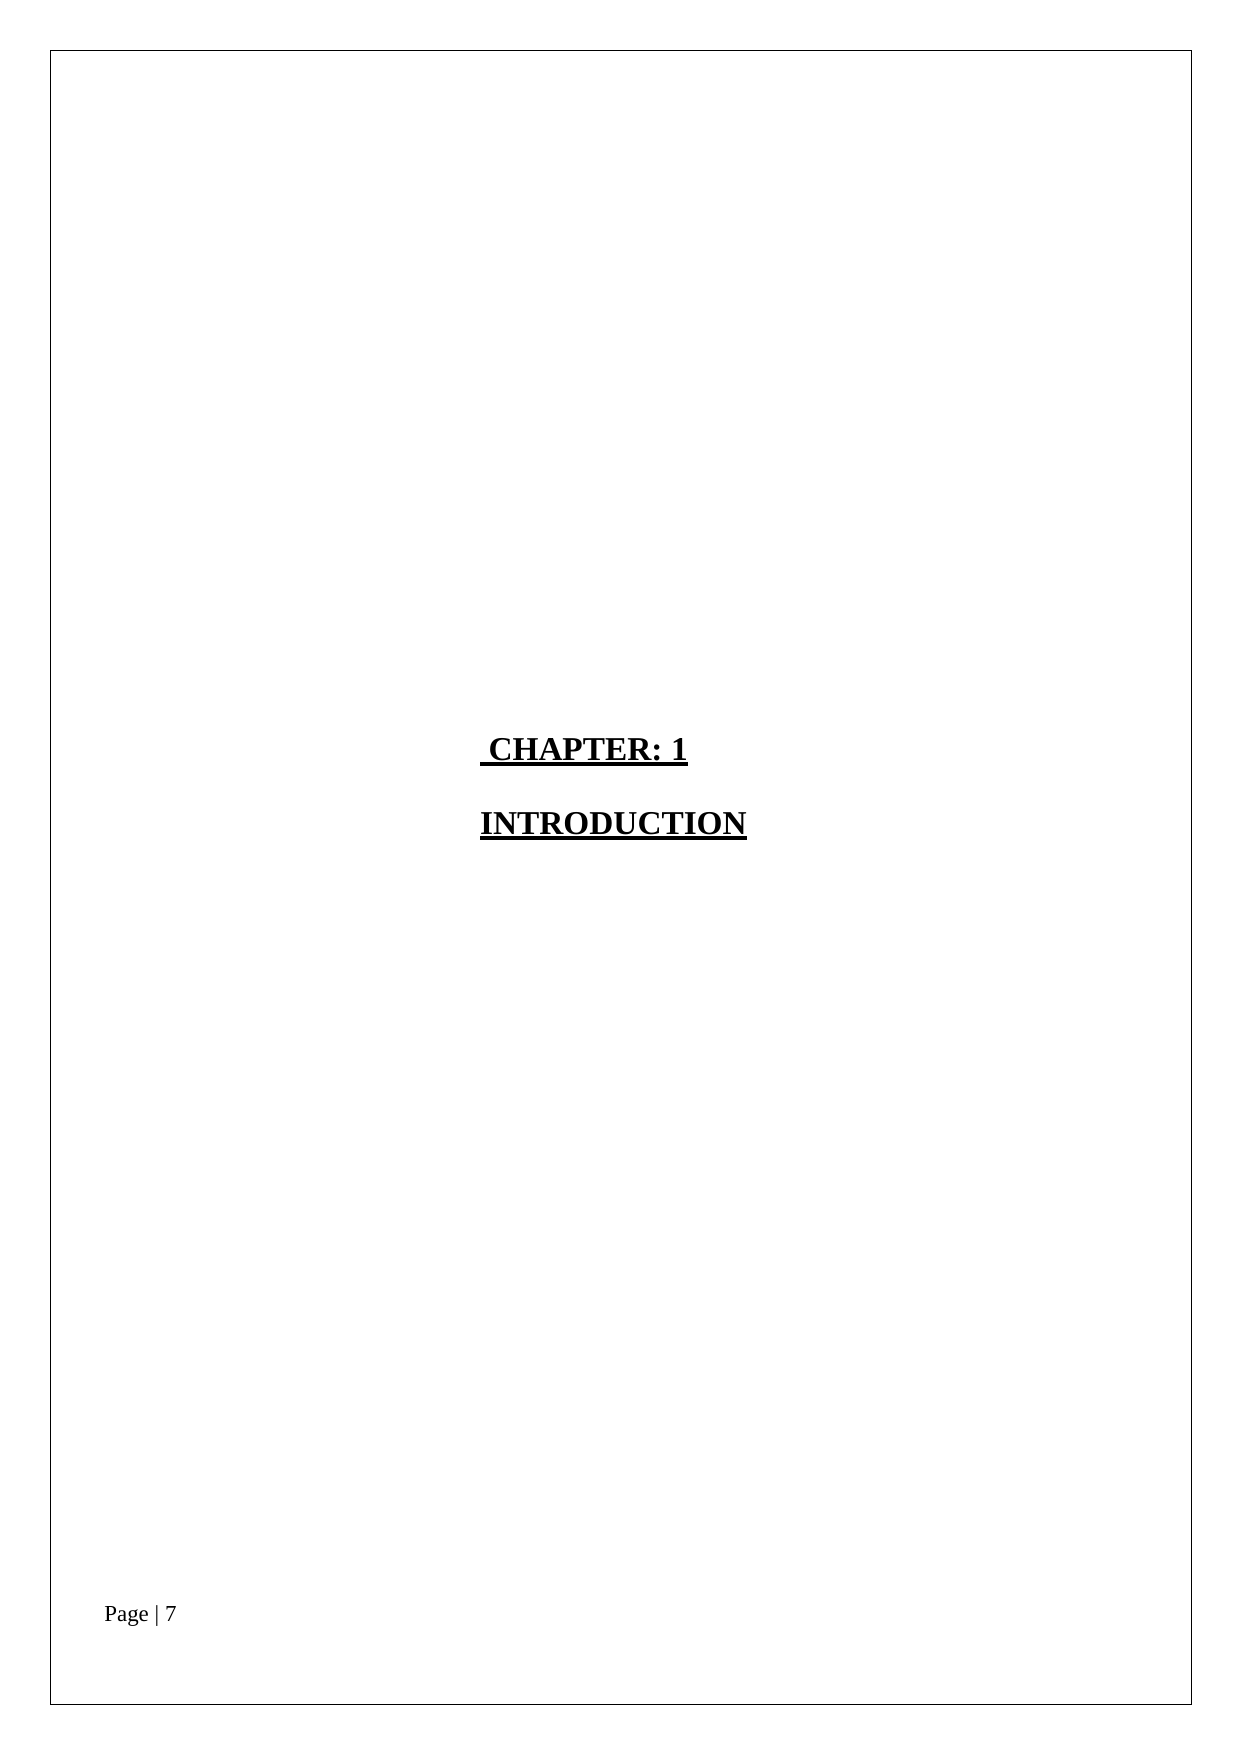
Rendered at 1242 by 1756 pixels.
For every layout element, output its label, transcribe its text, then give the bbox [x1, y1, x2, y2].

subtitle CHAPTER: 1 [59, 729, 1108, 767]
text INTRODUCTION [235, 803, 992, 841]
